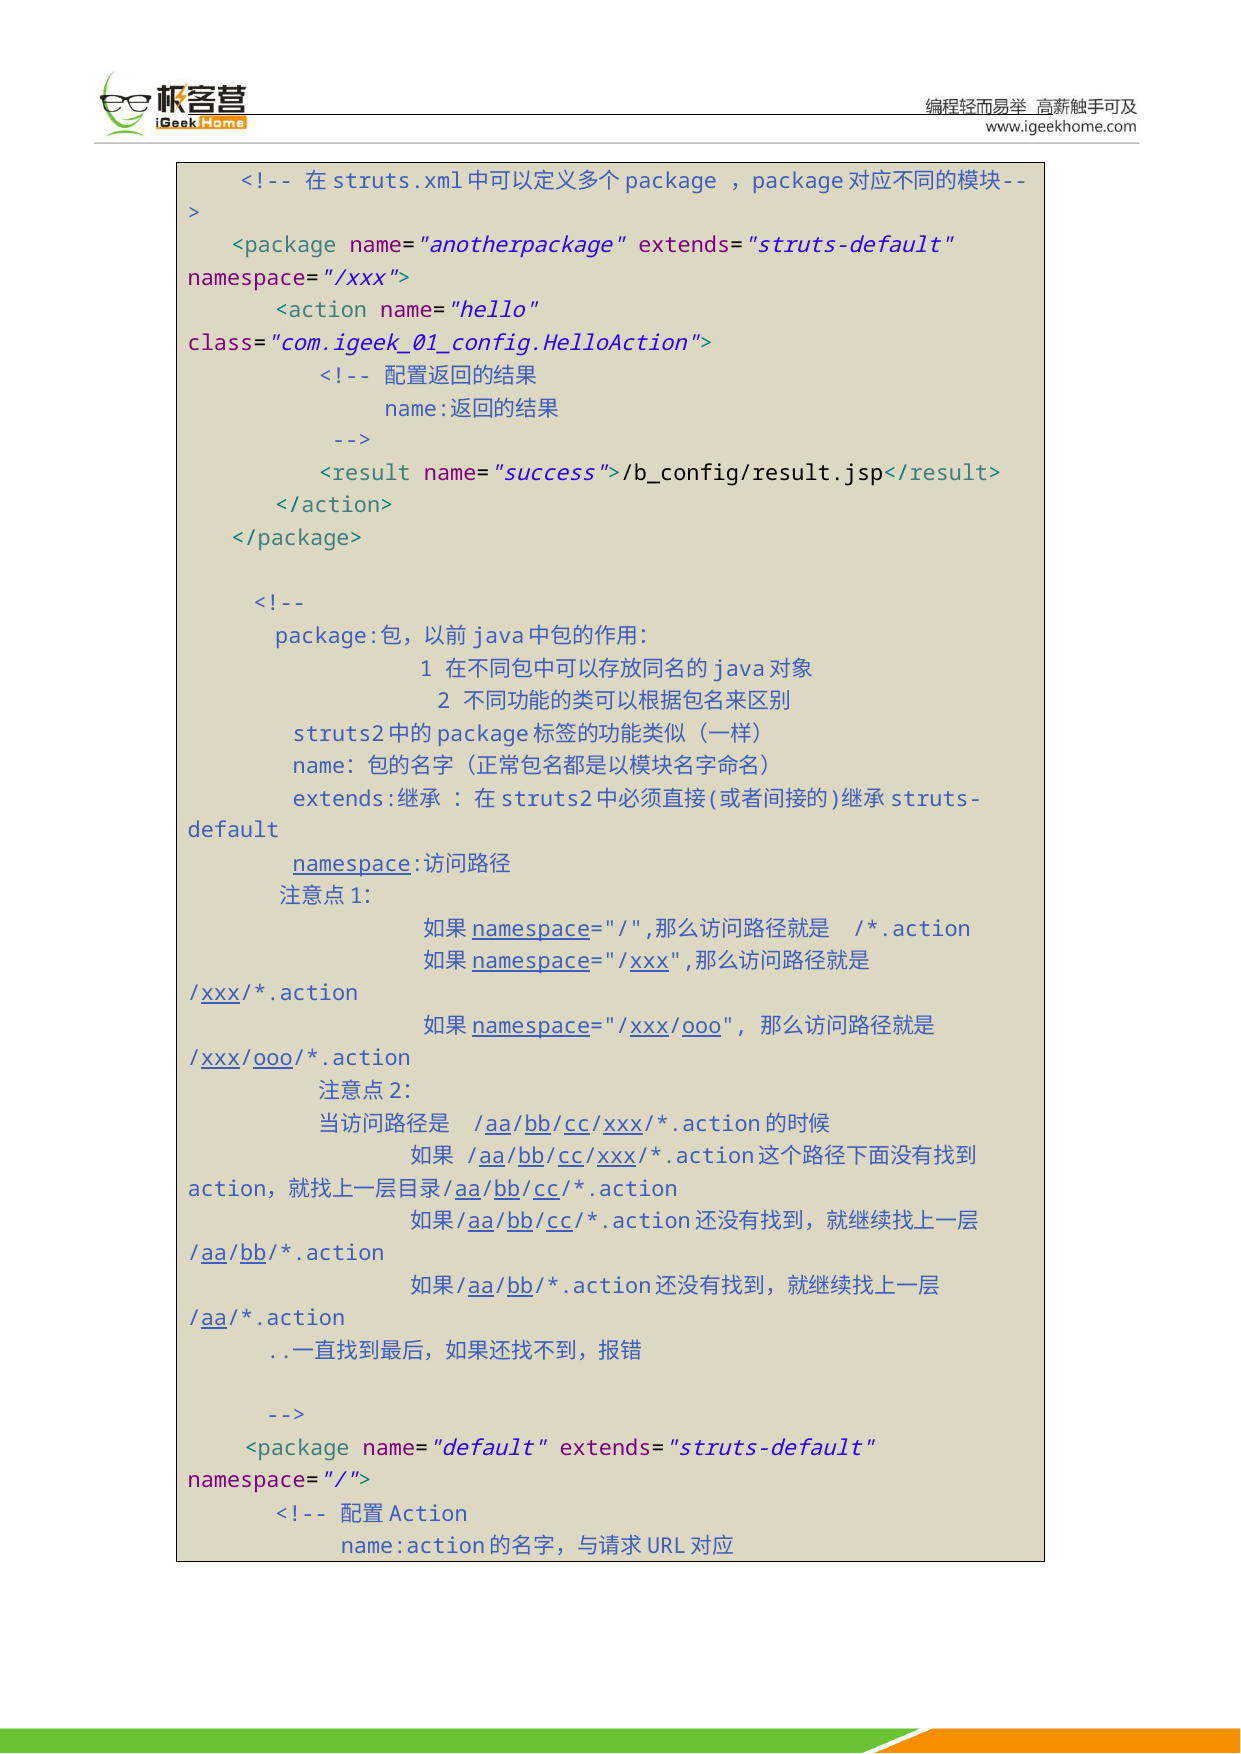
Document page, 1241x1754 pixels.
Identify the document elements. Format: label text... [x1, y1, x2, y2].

picture [0, 1690, 1241, 1753]
picture [0, 1, 1241, 151]
